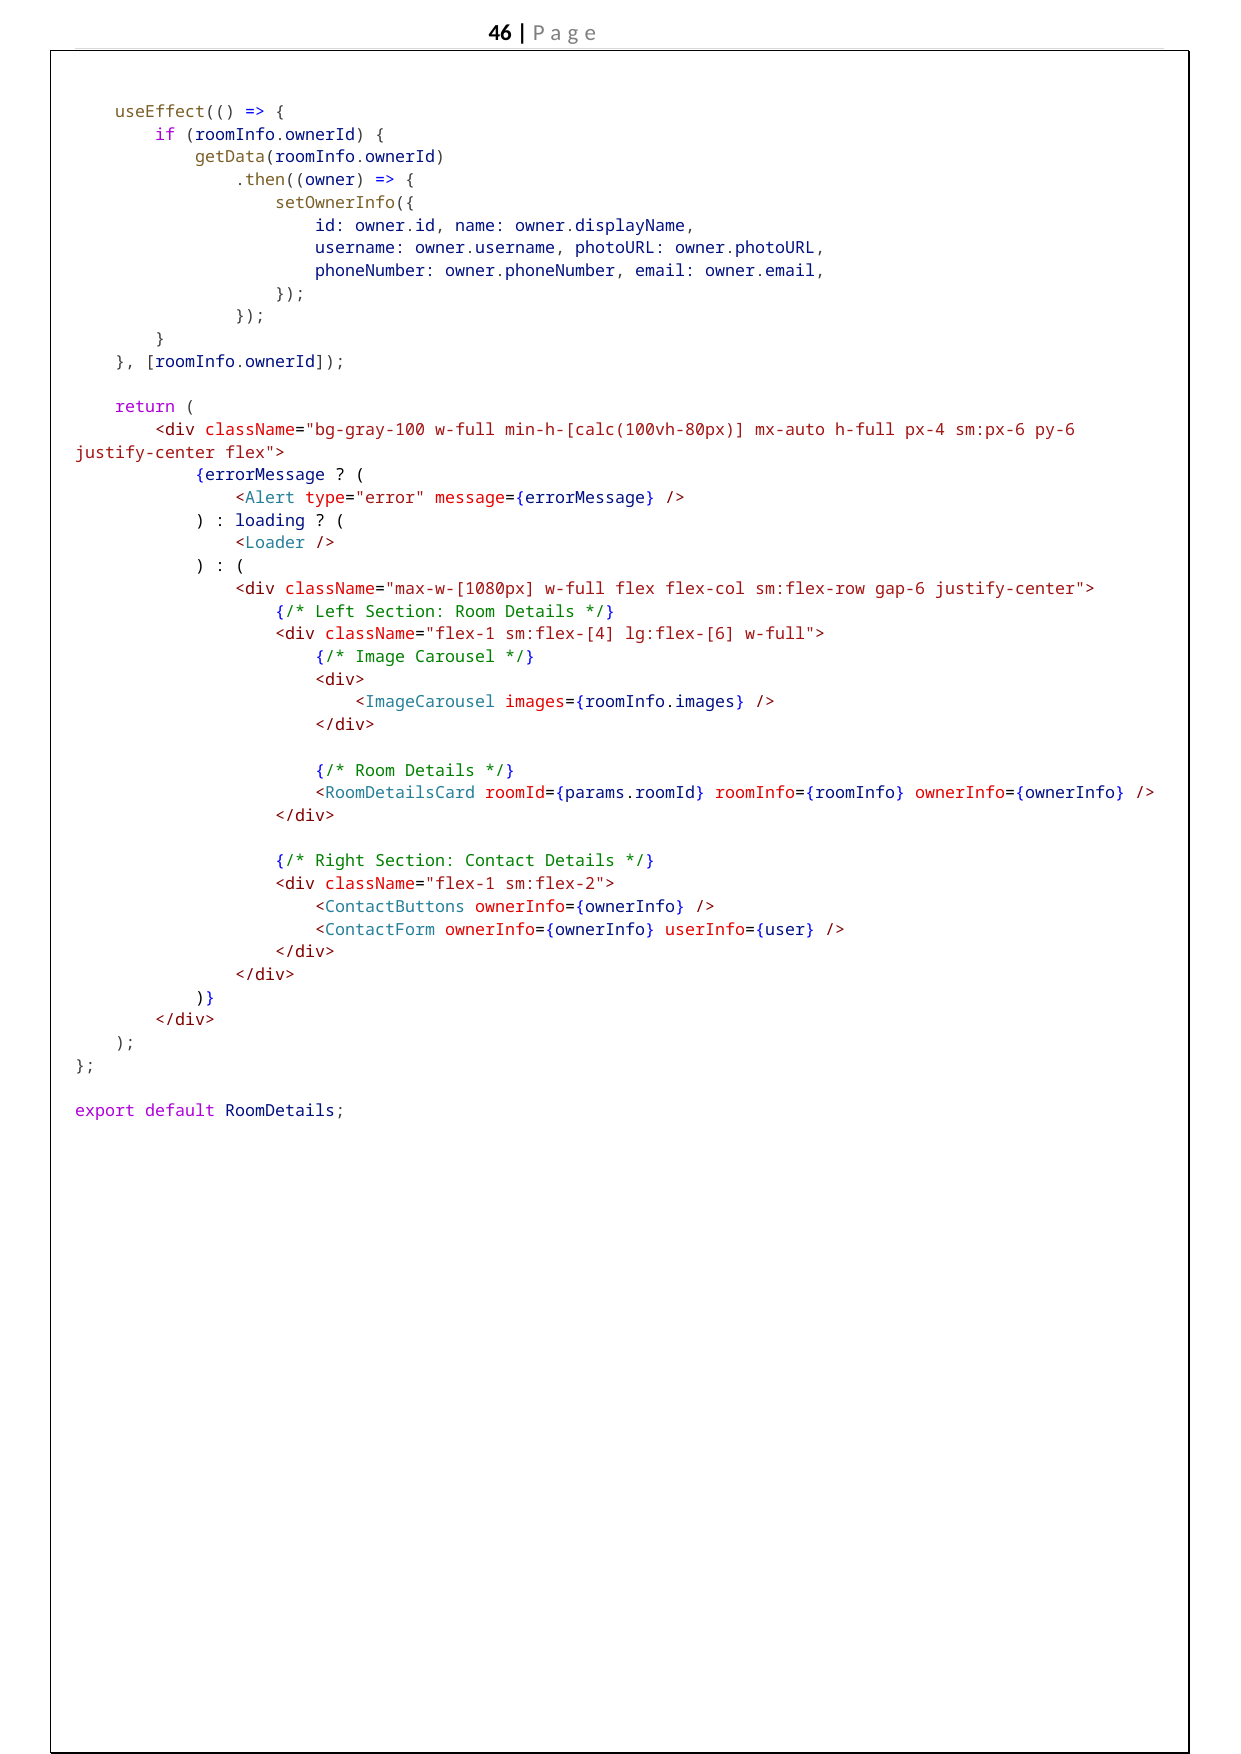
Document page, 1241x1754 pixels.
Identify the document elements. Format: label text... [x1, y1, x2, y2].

text {/* Image Carousel */} [75, 644, 1164, 667]
text export default RoomDetails; [75, 1099, 1164, 1121]
text }); [75, 281, 1164, 304]
text <div className="max-w-[1080px] w-full flex flex-col sm:flex-row gap-6 justify-center"> [75, 576, 1164, 599]
text </div> [75, 1008, 1164, 1031]
text ) : ( [75, 554, 1164, 576]
text </div> [75, 713, 1164, 735]
text }); [75, 304, 1164, 327]
text username: owner.username, photoURL: owner.photoURL, [75, 236, 1164, 258]
text </div> [75, 962, 1164, 985]
text {/* Left Section: Room Details */} [75, 599, 1164, 622]
text id: owner.id, name: owner.displayName, [75, 213, 1164, 236]
text <Alert type="error" message={errorMessage} /> [75, 486, 1164, 508]
text if (roomInfo.ownerId) { [75, 122, 1164, 145]
text <div className="bg-gray-100 w-full min-h-[calc(100vh-80px)] mx-auto h-full px-4 sm:px-6 py-6 justify-center flex"> [75, 417, 1164, 463]
text <div className="flex-1 sm:flex-2"> [75, 872, 1164, 894]
text <Loader /> [75, 531, 1164, 554]
text .then((owner) => { [75, 168, 1164, 190]
text getData(roomInfo.ownerId) [75, 145, 1164, 168]
text return ( [75, 395, 1164, 417]
text <div className="flex-1 sm:flex-[4] lg:flex-[6] w-full"> [75, 622, 1164, 644]
text phoneNumber: owner.phoneNumber, email: owner.email, [75, 258, 1164, 281]
text setOwnerInfo({ [75, 190, 1164, 213]
text <ContactButtons ownerInfo={ownerInfo} /> [75, 894, 1164, 917]
text {/* Right Section: Contact Details */} [75, 849, 1164, 872]
text ) : loading ? ( [75, 508, 1164, 531]
text useEffect(() => { [75, 99, 1164, 122]
text )} [75, 985, 1164, 1008]
text </div> [75, 940, 1164, 962]
text {errorMessage ? ( [75, 463, 1164, 486]
text }, [roomInfo.ownerId]); [75, 349, 1164, 372]
text ); [75, 1031, 1164, 1053]
text {/* Room Details */} [75, 758, 1164, 781]
text } [75, 327, 1164, 349]
text }; [75, 1053, 1164, 1076]
text </div> [75, 803, 1164, 826]
text <ImageCarousel images={roomInfo.images} /> [75, 690, 1164, 713]
text <div> [75, 667, 1164, 690]
text <RoomDetailsCard roomId={params.roomId} roomInfo={roomInfo} ownerInfo={ownerInfo} /> [75, 781, 1164, 803]
text <ContactForm ownerInfo={ownerInfo} userInfo={user} /> [75, 917, 1164, 940]
